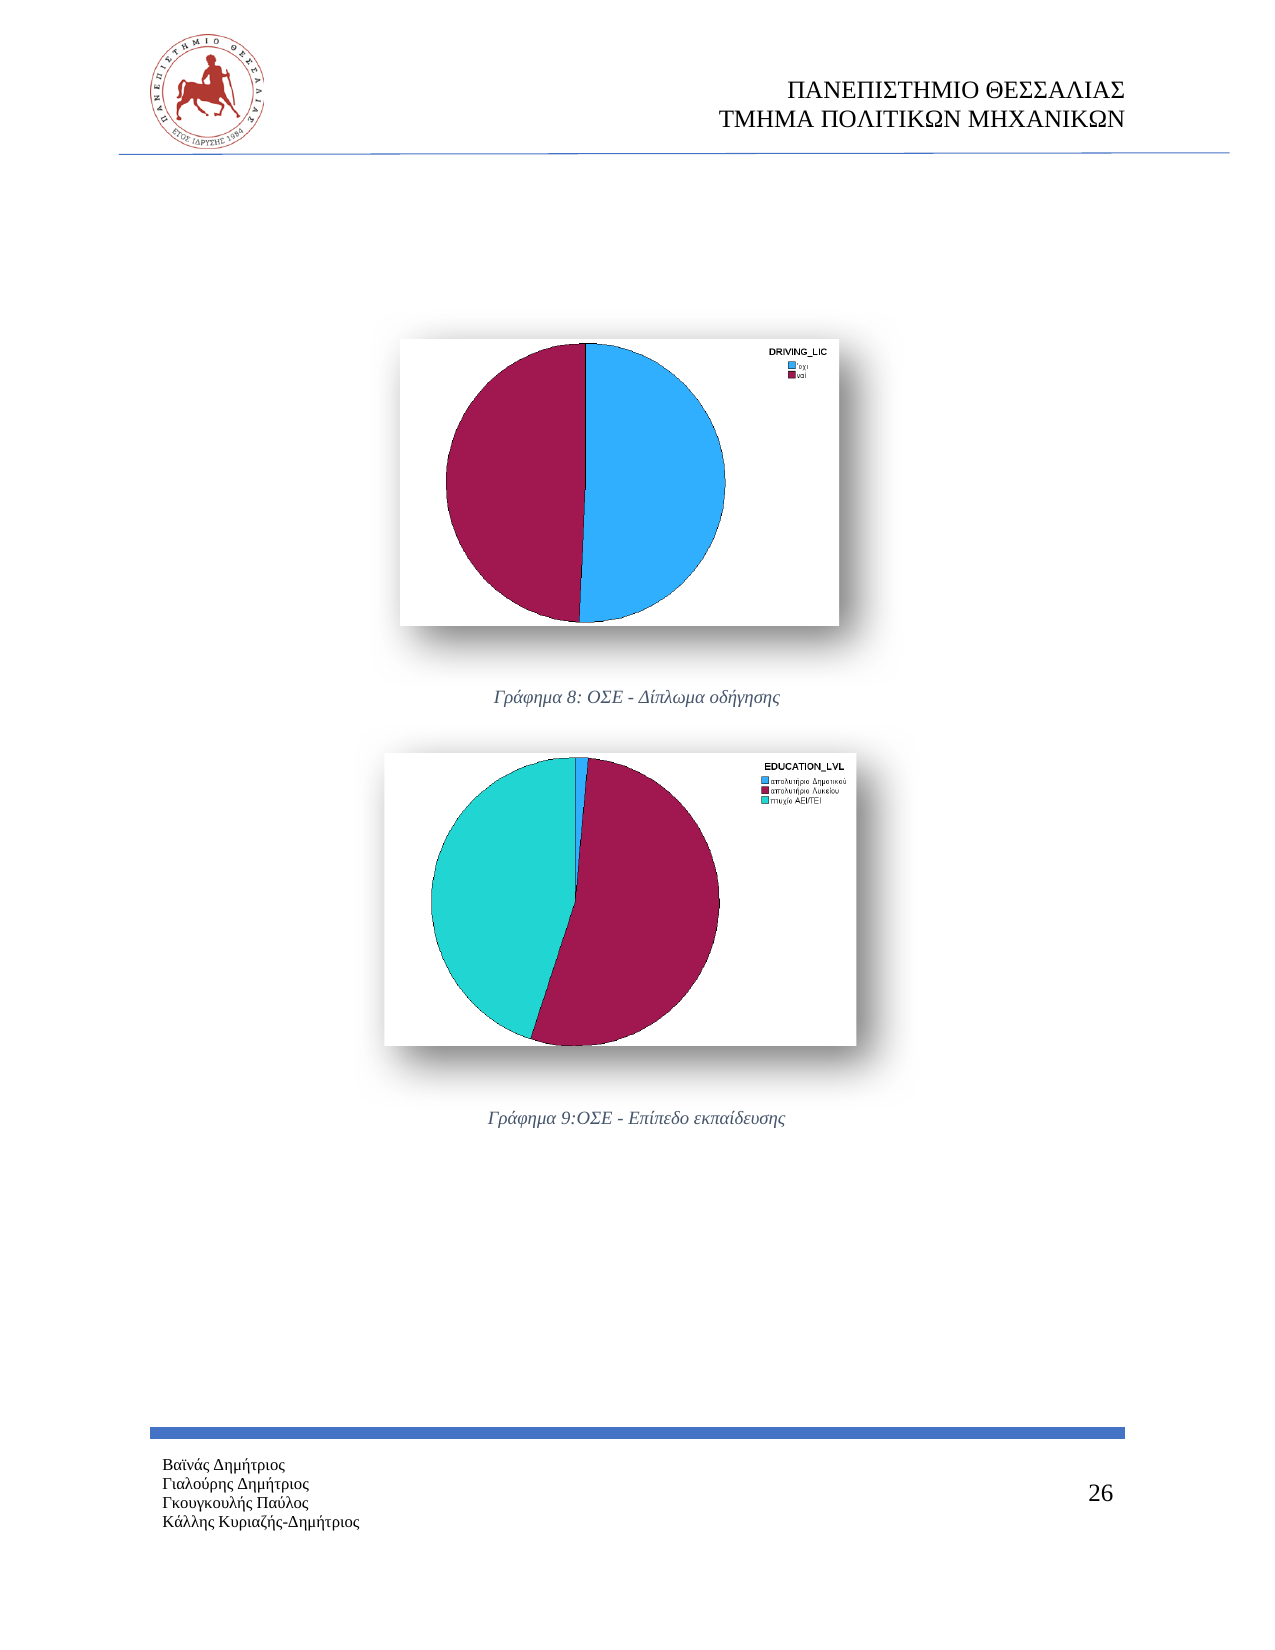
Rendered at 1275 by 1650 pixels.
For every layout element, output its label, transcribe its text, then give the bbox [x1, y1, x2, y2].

text Γράφημα 8: ΟΣΕ - Δίπλωμα οδήγησης [150, 686, 1125, 708]
picture [384, 753, 857, 1046]
text Γράφημα 9:ΟΣΕ - Επίπεδο εκπαίδευσης [150, 1107, 1125, 1128]
picture [150, 34, 264, 149]
picture [400, 339, 840, 626]
